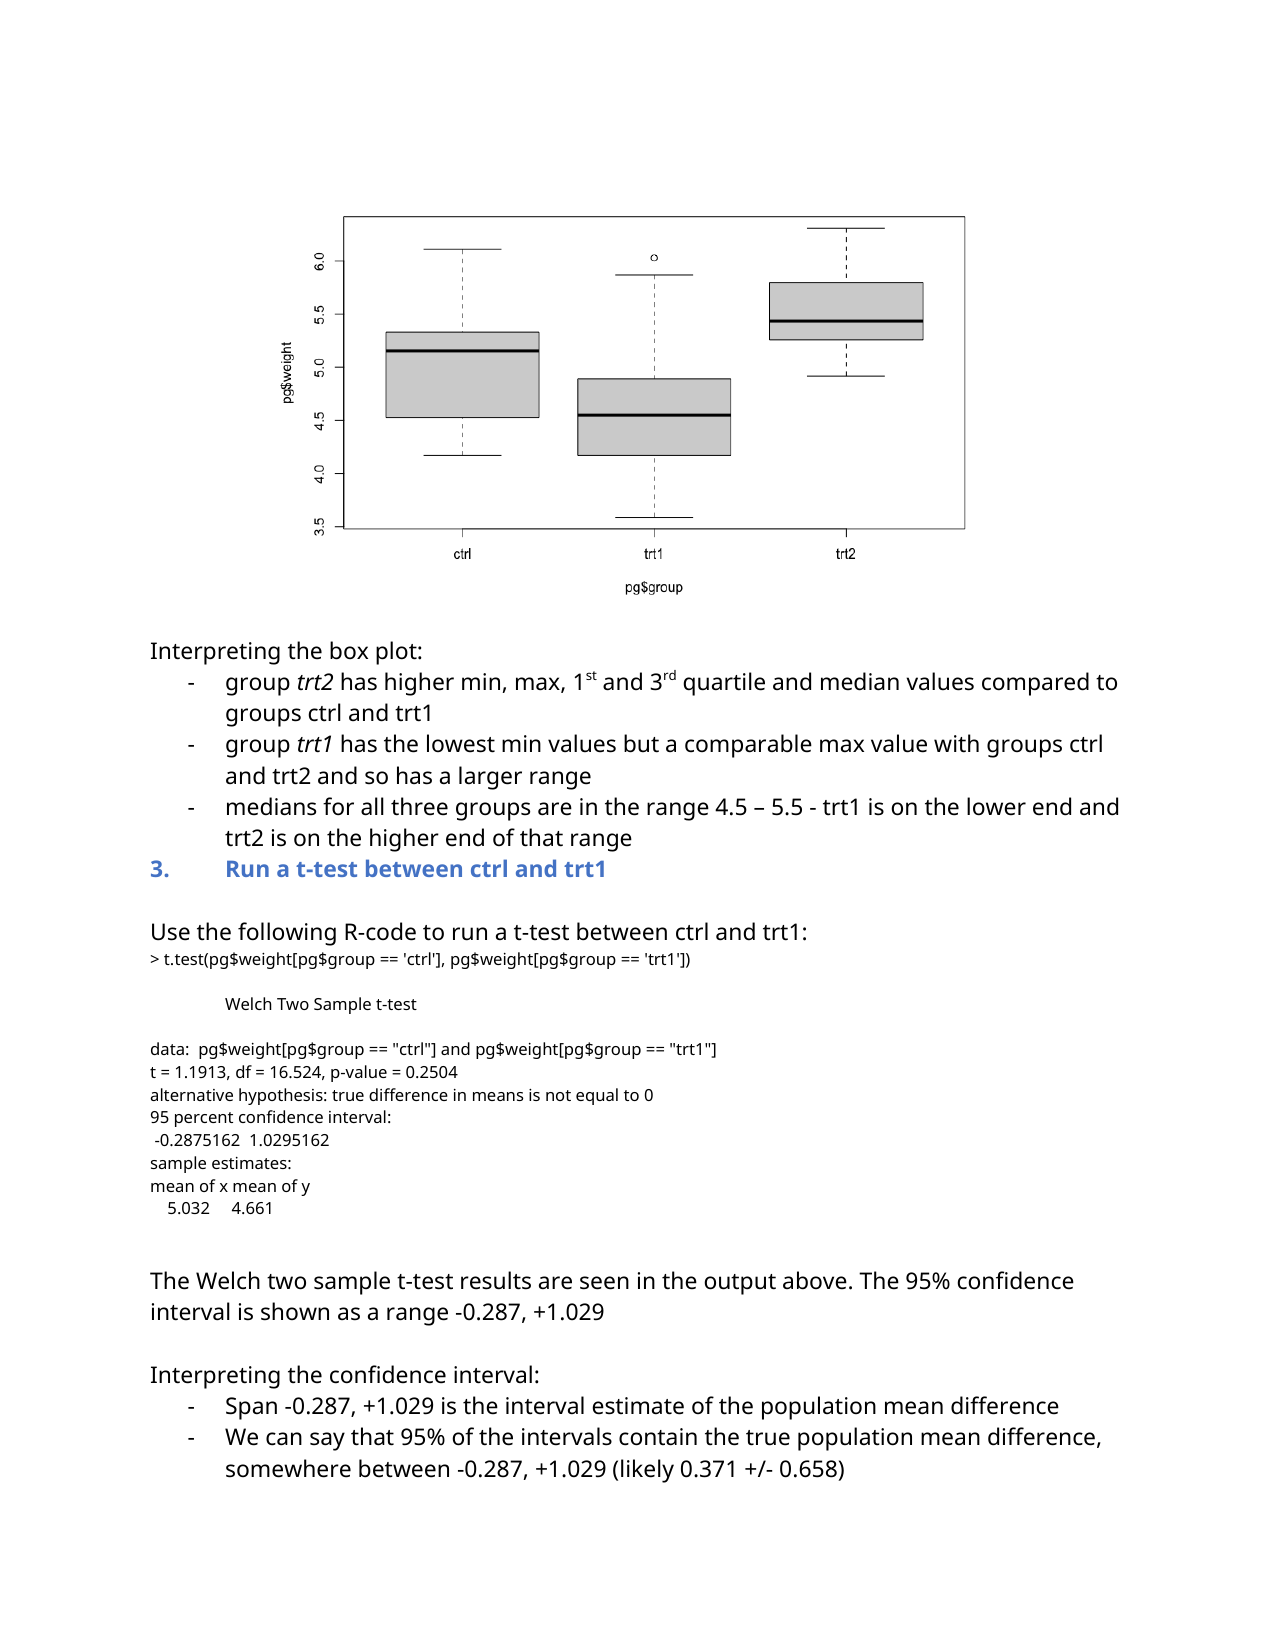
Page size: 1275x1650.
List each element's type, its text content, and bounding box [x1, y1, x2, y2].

text Use the following R-code to run a t-test between ctrl and trt1: [150, 916, 1125, 947]
text sample estimates: [150, 1151, 1125, 1174]
text 95 percent confidence interval: [150, 1106, 1125, 1129]
text Interpreting the confidence interval: [150, 1359, 1125, 1390]
text mean of x mean of y [150, 1174, 1125, 1197]
text data: pg$weight[pg$group == "ctrl"] and pg$weight[pg$group == "trt1"] [150, 1038, 1125, 1061]
list Span -0.287, +1.029 is the interval estimate of the population mean difference [187, 1390, 1125, 1421]
list group trt1 has the lowest min values but a comparable max value with groups ctrl and trt2 and so has a larger range [187, 728, 1125, 791]
list group trt2 has higher min, max, 1st and 3rd quartile and median values compared to groups ctrl and trt1 [187, 666, 1125, 728]
text The Welch two sample t-test results are seen in the output above. The 95% confidence interval is shown as a range -0.287, +1.029 [150, 1265, 1125, 1327]
list medians for all three groups are in the range 4.5 – 5.5 - trt1 is on the lower end and trt2 is on the higher end of that range [187, 791, 1125, 853]
text Welch Two Sample t-test [150, 992, 1125, 1015]
text Interpreting the box plot: [150, 634, 1125, 666]
text 5.032 4.661 [150, 1197, 1125, 1219]
text > t.test(pg$weight[pg$group == 'ctrl'], pg$weight[pg$group == 'trt1']) [150, 947, 1125, 970]
list Run a t-test between ctrl and trt1 [150, 853, 1125, 884]
text -0.2875162 1.0295162 [150, 1129, 1125, 1151]
text alternative hypothesis: true difference in means is not equal to 0 [150, 1083, 1125, 1106]
list We can say that 95% of the intervals contain the true population mean difference, somewhere between -0.287, +1.029 (likely 0.371 +/- 0.658) [187, 1421, 1125, 1484]
picture [276, 150, 999, 612]
text t = 1.1913, df = 16.524, p-value = 0.2504 [150, 1061, 1125, 1083]
